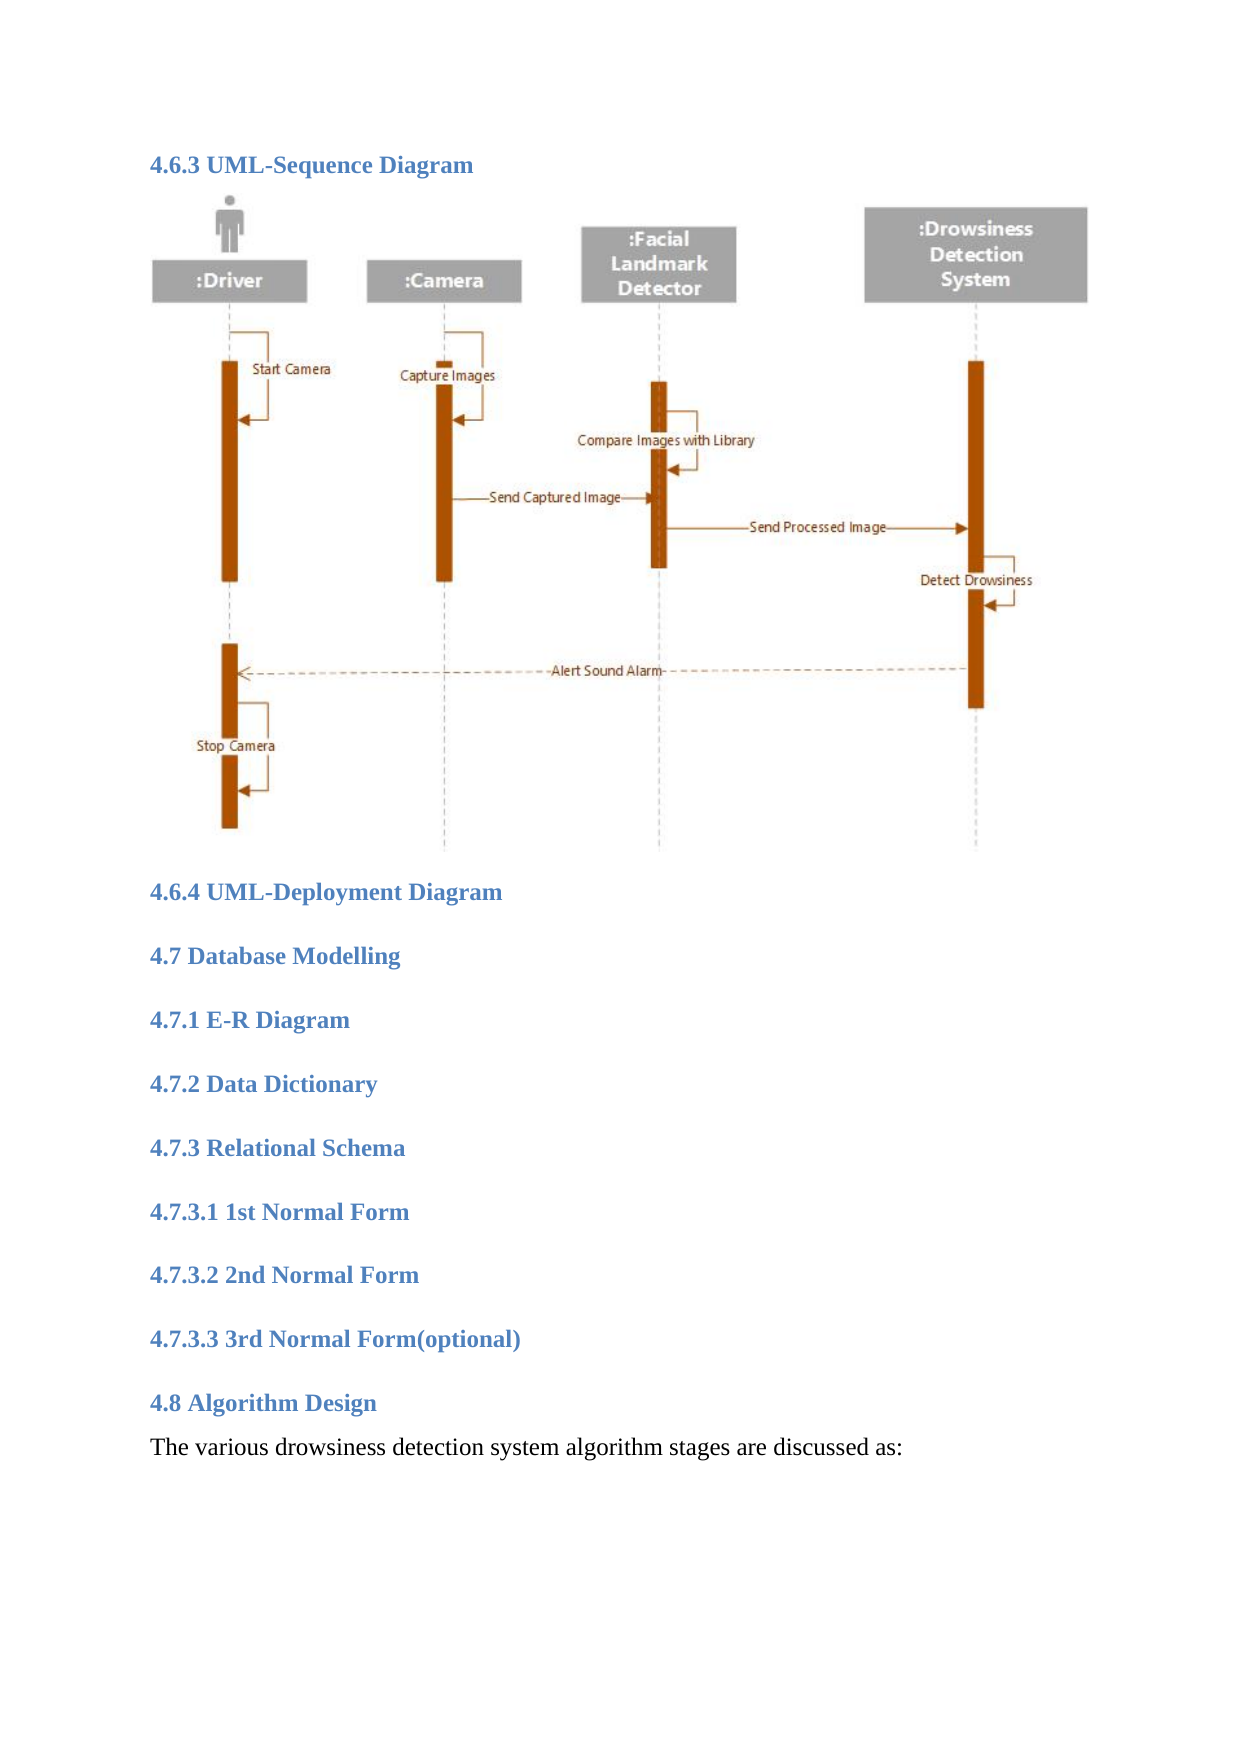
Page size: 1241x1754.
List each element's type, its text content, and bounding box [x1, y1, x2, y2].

subtitle 4.7.2 Data Dictionary [150, 1069, 1090, 1097]
subtitle 4.8 Algorithm Design [150, 1388, 1090, 1417]
subtitle 4.7.3.3 3rd Normal Form(optional) [150, 1324, 1090, 1353]
subtitle 4.6.4 UML-Deployment Diagram [150, 877, 1090, 906]
subtitle 4.7.1 E-R Diagram [150, 1005, 1090, 1033]
subtitle 4.7.3.2 2nd Normal Form [150, 1261, 1090, 1289]
text The various drowsiness detection system algorithm stages are discussed as: [150, 1432, 1090, 1460]
subtitle 4.7.3.1 1st Normal Form [150, 1197, 1090, 1225]
subtitle 4.6.3 UML-Sequence Diagram [150, 150, 1090, 179]
subtitle 4.7 Database Modelling [150, 941, 1090, 969]
subtitle 4.7.3 Relational Schema [150, 1133, 1090, 1161]
picture [150, 193, 1090, 852]
